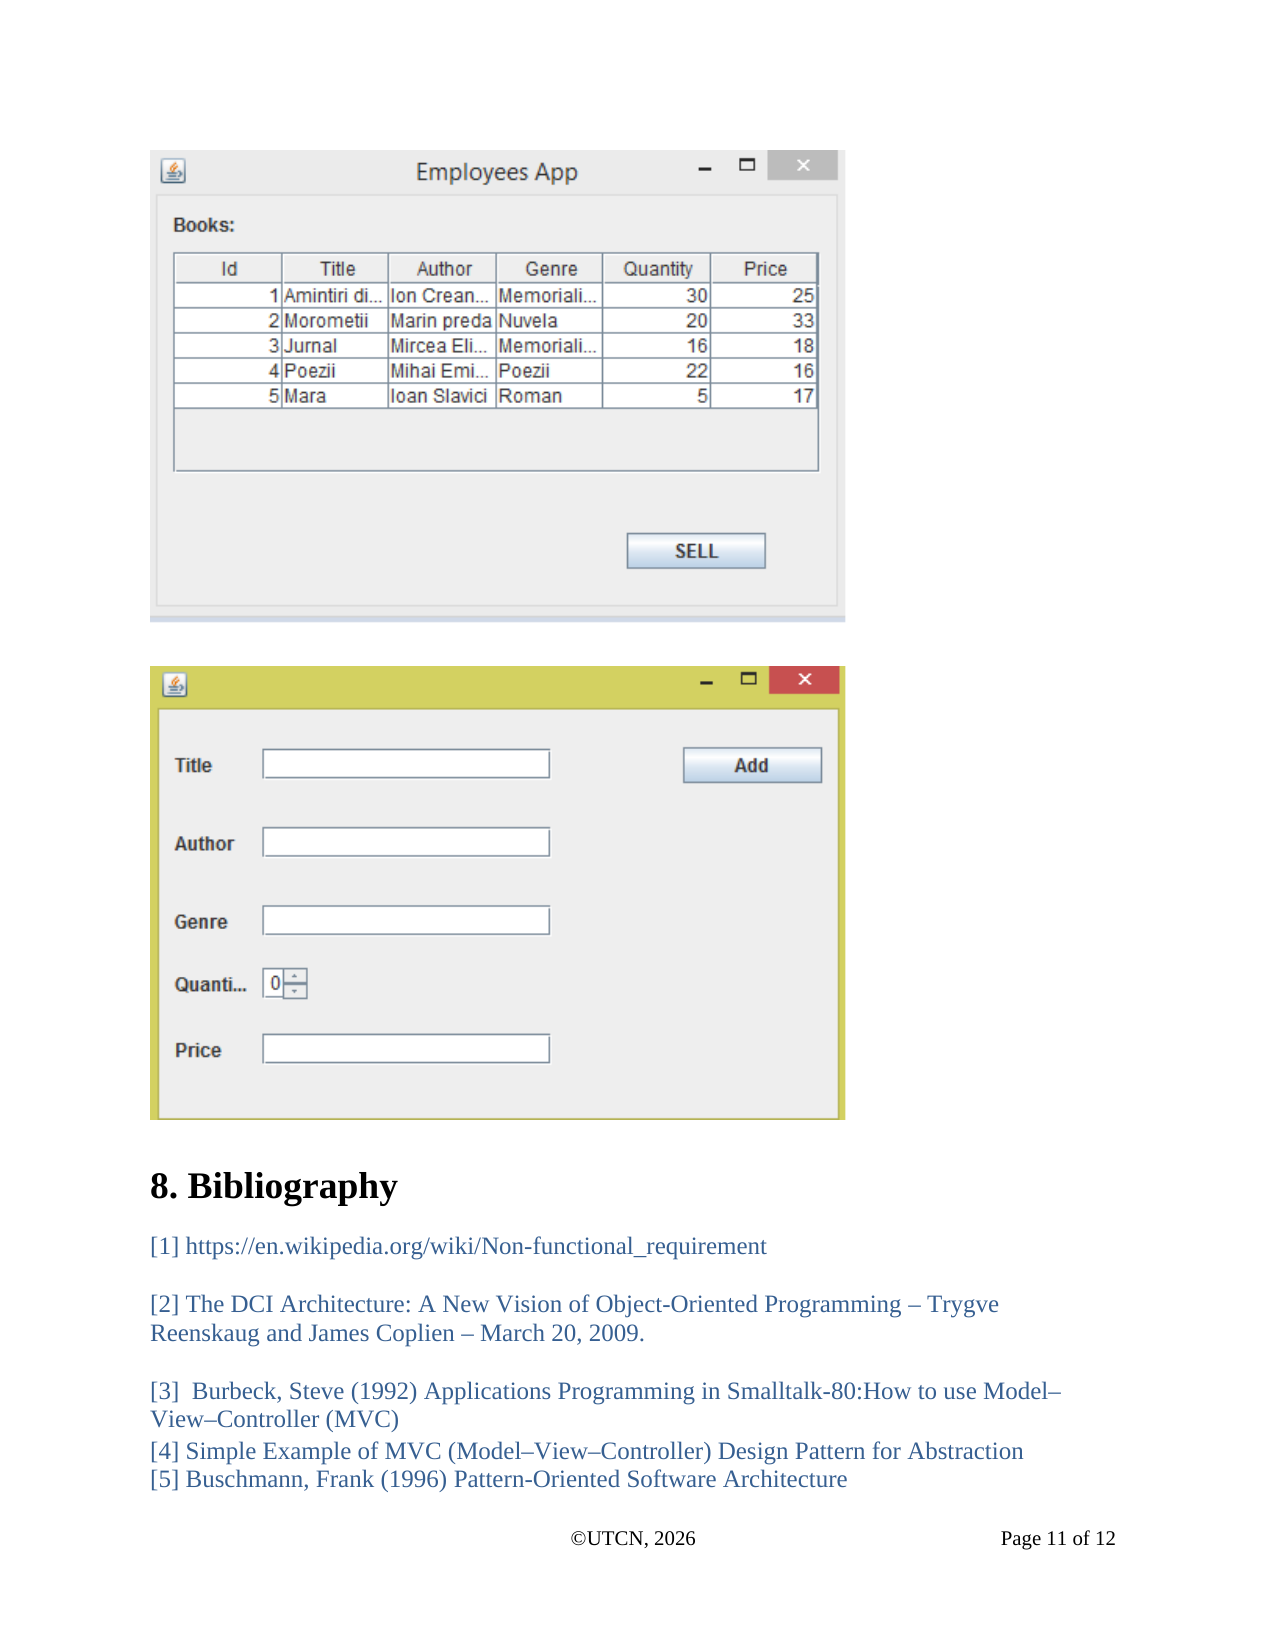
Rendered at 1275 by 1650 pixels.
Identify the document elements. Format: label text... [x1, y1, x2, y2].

text [5] Buschmann, Frank (1996) Pattern-Oriented Software Architecture [150, 1464, 1125, 1493]
picture [150, 150, 846, 624]
text [1] https://en.wikipedia.org/wiki/Non-functional_requirement [150, 1231, 1125, 1260]
text [4] Simple Example of MVC (Model–View–Controller) Design Pattern for Abstraction [150, 1436, 1125, 1464]
text [3] Burbeck, Steve (1992) Applications Programming in Smalltalk-80:How to use Model–View–Controller (MVC) [150, 1376, 1125, 1433]
title 8. Bibliography [150, 1163, 1125, 1206]
picture [150, 666, 846, 1120]
text [2] The DCI Architecture: A New Vision of Object-Oriented Programming – Trygve Reenskaug and James Coplien – March 20, 2009. [150, 1289, 1125, 1347]
